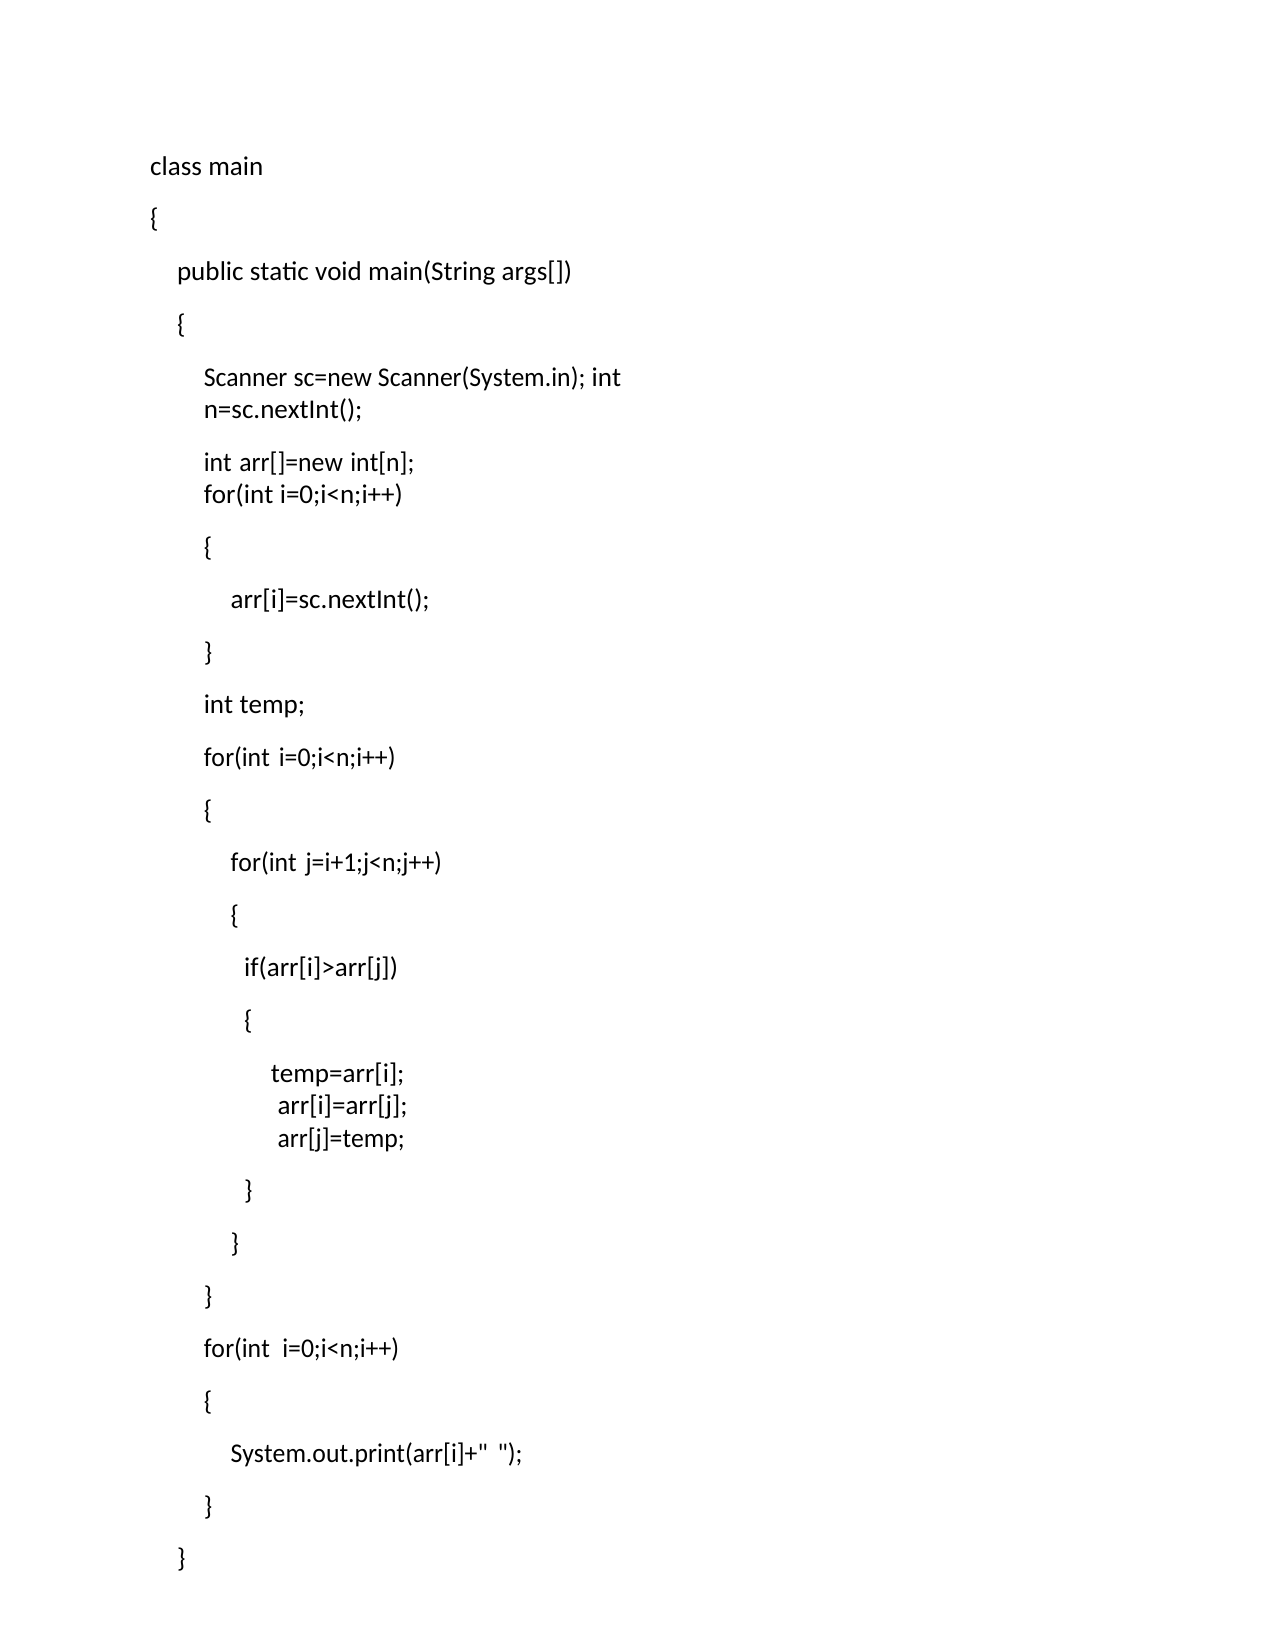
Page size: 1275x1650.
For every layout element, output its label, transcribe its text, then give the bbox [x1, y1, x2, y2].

text } [230, 1227, 1137, 1258]
text { [230, 899, 1137, 931]
text { [203, 793, 1137, 826]
text int arr[]=new int[n]; for(int i=0;i<n;i++) [203, 446, 469, 511]
text int temp; [203, 688, 1137, 720]
text public static void main(String args[]) [177, 255, 1137, 287]
text { [244, 1004, 1137, 1036]
text arr[i]=sc.nextInt(); [230, 584, 1137, 615]
text { [150, 202, 1137, 234]
text } [203, 1490, 1137, 1521]
text for(int i=0;i<n;i++) [203, 1332, 1137, 1364]
text } [203, 1279, 1137, 1311]
text System.out.print(arr[i]+" "); [230, 1437, 1137, 1469]
text for(int i=0;i<n;i++) [203, 741, 1137, 773]
text } [203, 636, 1137, 668]
text temp=arr[i]; arr[i]=arr[j]; arr[j]=temp; [271, 1057, 414, 1154]
text for(int j=i+1;j<n;j++) [230, 846, 1137, 878]
text } [244, 1175, 1137, 1206]
text { [203, 531, 1137, 563]
text } [177, 1542, 1137, 1574]
text Scanner sc=new Scanner(System.in); int n=sc.nextInt(); [203, 360, 646, 425]
text if(arr[i]>arr[j]) [244, 952, 1137, 983]
text { [203, 1384, 1137, 1416]
text { [177, 307, 1137, 339]
text class main [150, 149, 1137, 181]
